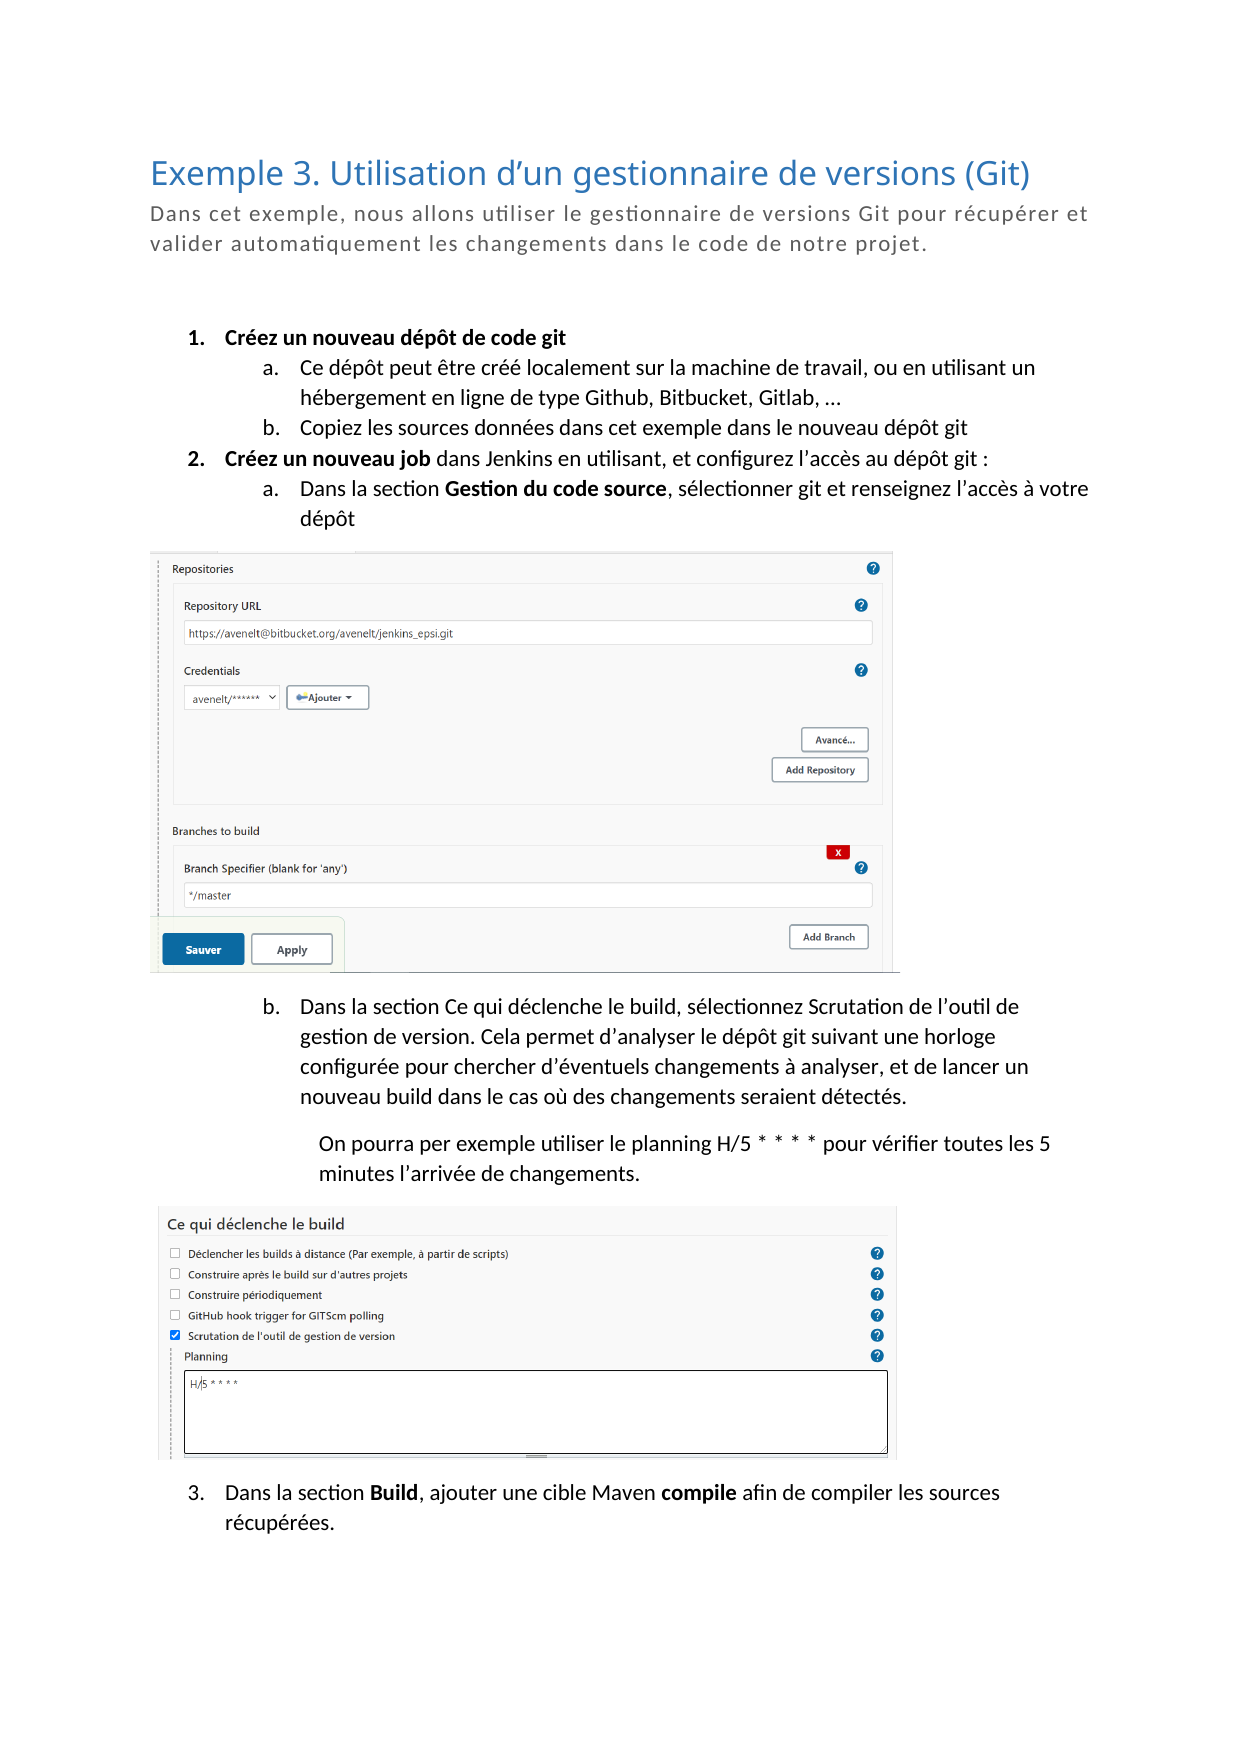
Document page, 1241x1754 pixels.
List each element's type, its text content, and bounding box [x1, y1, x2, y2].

list Créez un nouveau job dans Jenkins en utilisant, et configurez l’accès au dépôt git : [187, 444, 1090, 472]
list Dans la section Build, ajouter une cible Maven compile afin de compiler les sources récupérées. [187, 1478, 1090, 1537]
text On pourra per exemple utiliser le planning H/5 * * * * pour vérifier toutes les 5 minutes l’arrivée de changements. [319, 1129, 1090, 1187]
list Dans la section Ce qui déclenche le build, sélectionnez Scrutation de l’outil de gestion de version. Cela permet d’analyser le dépôt git suivant une horloge configurée pour chercher d’éventuels changements à analyser, et de lancer un nouveau build dans le cas où des changements seraient détectés. [262, 992, 1090, 1110]
list Copiez les sources données dans cet exemple dans le nouveau dépôt git [262, 413, 1090, 442]
picture [150, 1206, 901, 1460]
subtitle Dans cet exemple, nous allons utiliser le gestionnaire de versions Git pour récupérer et valider automatiquement les changements dans le code de notre projet. [150, 199, 1090, 257]
subtitle Exemple 3. Utilisation d’un gestionnaire de versions (Git) [150, 150, 1090, 195]
picture [150, 551, 901, 973]
list Créez un nouveau dépôt de code git [187, 323, 1090, 351]
list Ce dépôt peut être créé localement sur la machine de travail, ou en utilisant un hébergement en ligne de type Github, Bitbucket, Gitlab, … [262, 353, 1090, 411]
list Dans la section Gestion du code source, sélectionner git et renseignez l’accès à votre dépôt [262, 474, 1090, 532]
